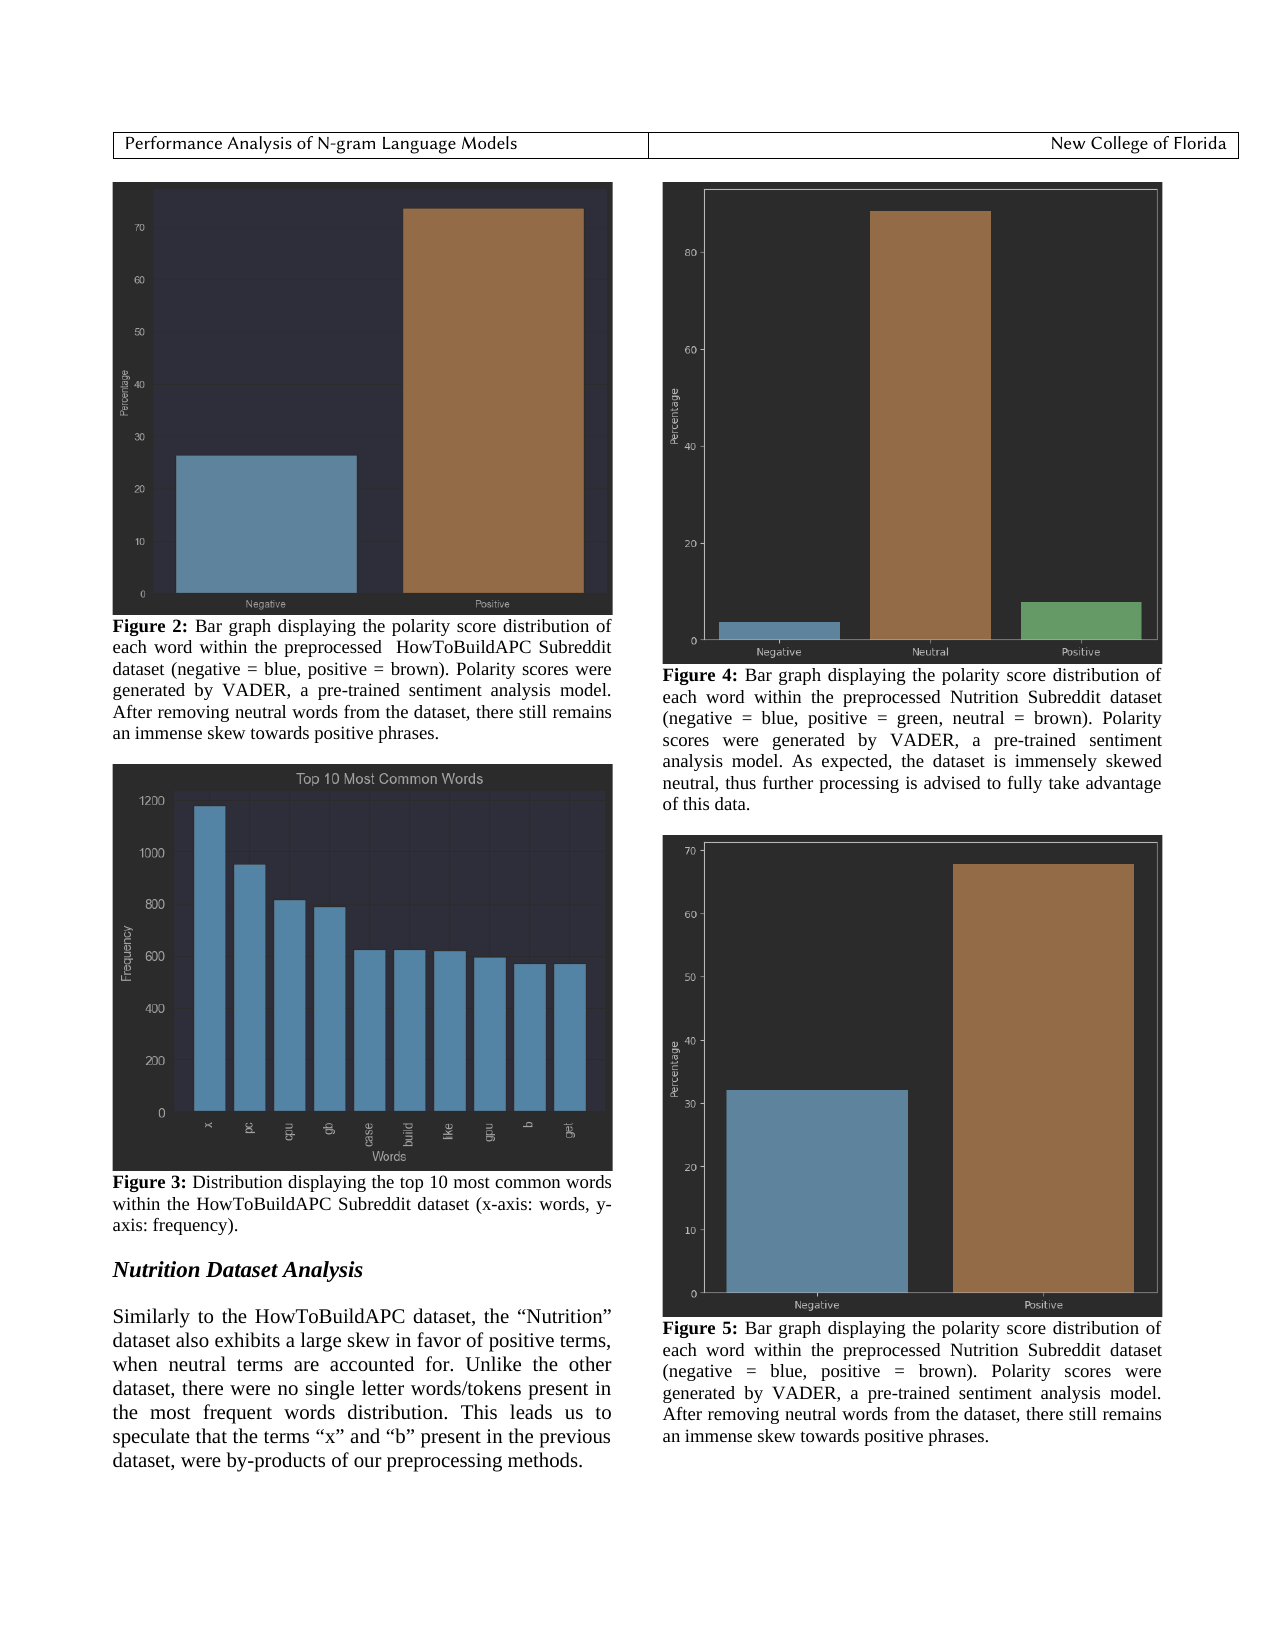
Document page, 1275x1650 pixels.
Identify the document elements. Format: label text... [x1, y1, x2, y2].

text Figure 2: Bar graph displaying the polarity score distribution of each word within the preprocessed HowToBuildAPC Subreddit dataset (negative = blue, positive = brown). Polarity scores were generated by VADER, a pre-trained sentiment analysis model. After removing neutral words from the dataset, there still remains an immense skew towards positive phrases. [112, 615, 612, 744]
text Nutrition Dataset Analysis [112, 1256, 612, 1283]
text Figure 5: Bar graph displaying the polarity score distribution of each word within the preprocessed Nutrition Subreddit dataset (negative = blue, positive = brown). Polarity scores were generated by VADER, a pre-trained sentiment analysis model. After removing neutral words from the dataset, there still remains an immense skew towards positive phrases. [662, 1317, 1162, 1446]
picture [112, 182, 613, 615]
picture [662, 835, 1163, 1317]
text Figure 3: Distribution displaying the top 10 most common words within the HowToBuildAPC Subreddit dataset (x-axis: words, y-axis: frequency). [112, 1171, 612, 1236]
text Similarly to the HowToBuildAPC dataset, the “Nutrition” dataset also exhibits a large skew in favor of positive terms, when neutral terms are accounted for. Unlike the other dataset, there were no single letter words/tokens present in the most frequent words distribution. This leads us to speculate that the terms “x” and “b” present in the previous dataset, were by-products of our preprocessing methods. [112, 1304, 612, 1472]
picture [112, 764, 613, 1171]
text Figure 4: Bar graph displaying the polarity score distribution of each word within the preprocessed Nutrition Subreddit dataset (negative = blue, positive = green, neutral = brown). Polarity scores were generated by VADER, a pre-trained sentiment analysis model. As expected, the dataset is immensely skewed neutral, thus further processing is advised to fully take advantage of this data. [662, 664, 1162, 815]
picture [662, 182, 1163, 664]
